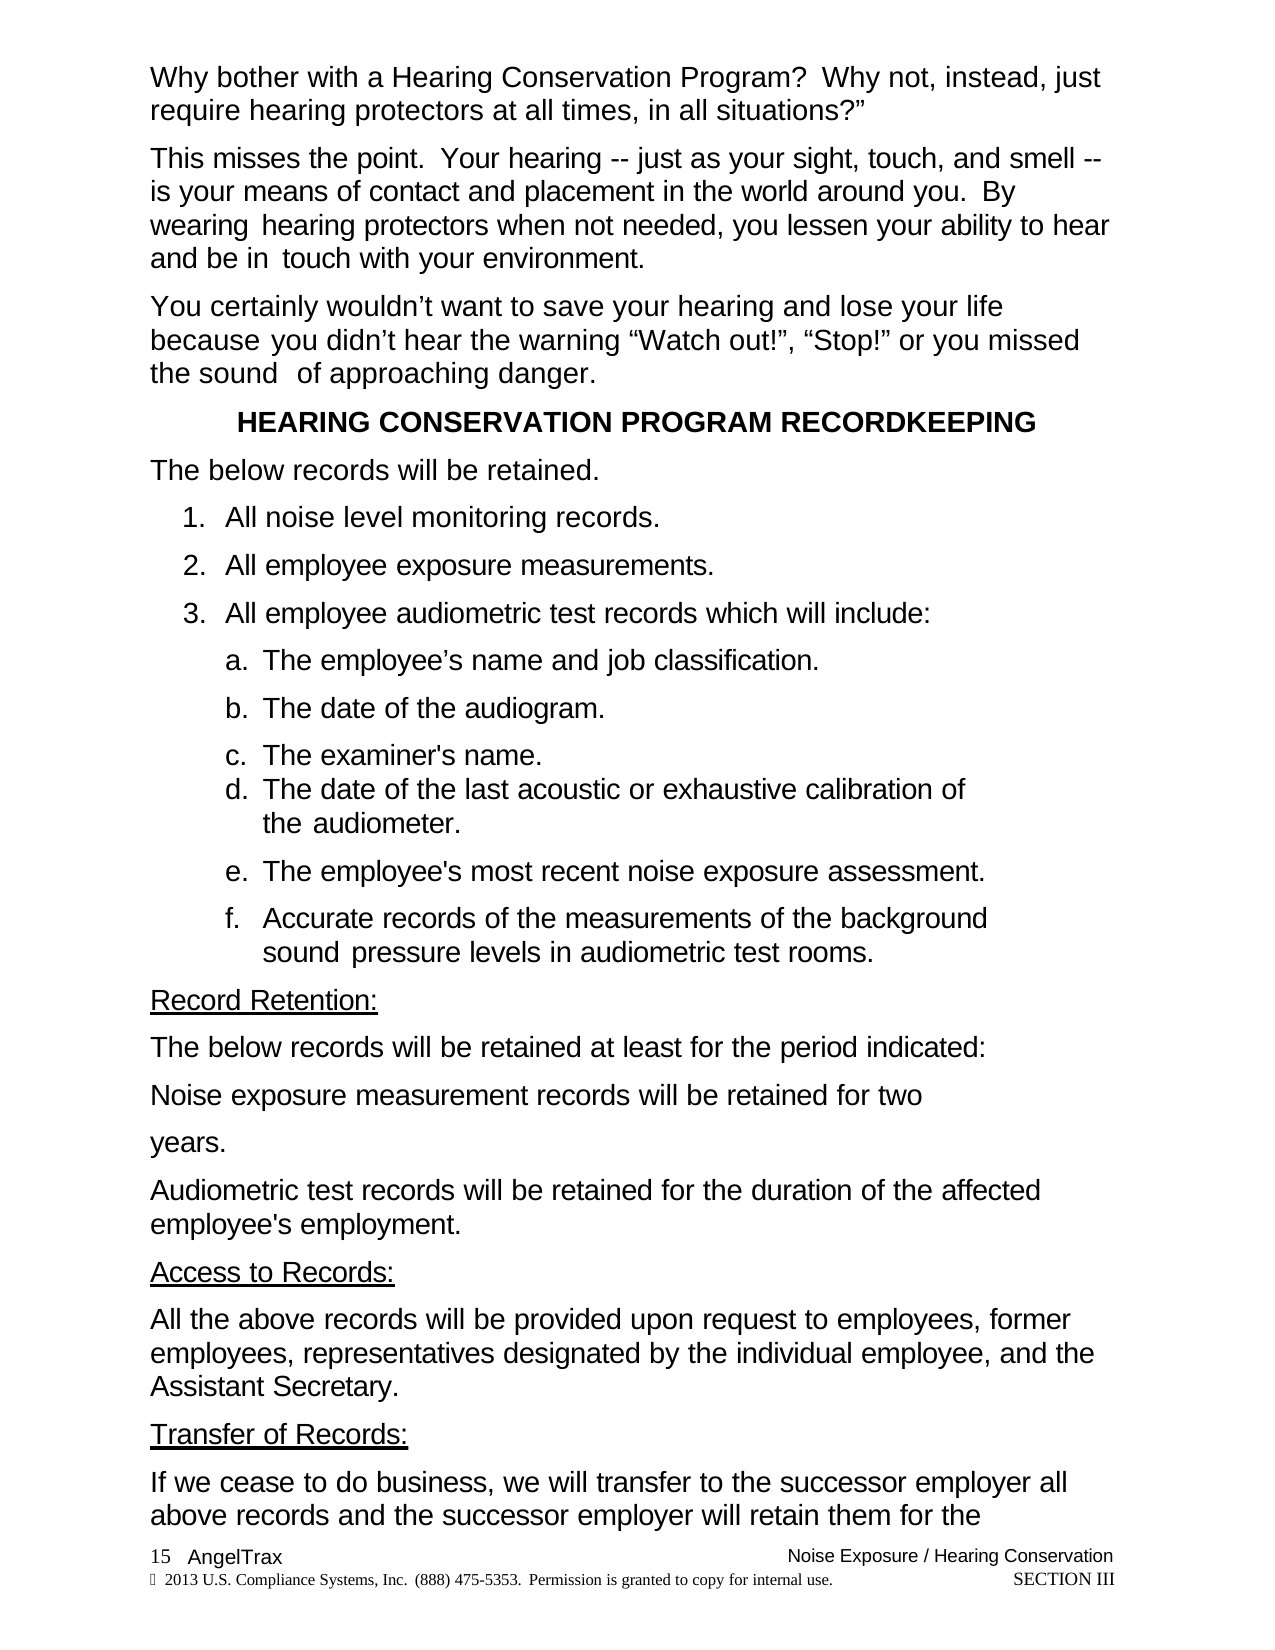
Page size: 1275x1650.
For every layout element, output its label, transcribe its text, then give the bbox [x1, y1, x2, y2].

text Transfer of Records: [150, 1417, 1111, 1451]
list All employee audiometric test records which will include: [183, 596, 1135, 629]
text All the above records will be provided upon request to employees, former employees, representatives designated by the individual employee, and the Assistant Secretary. [150, 1302, 1111, 1403]
subtitle HEARING CONSERVATION PROGRAM RECORDKEEPING [237, 405, 1111, 438]
text Why bother with a Hearing Conservation Program? Why not, instead, just require hearing protectors at all times, in all situations?” [150, 60, 1111, 127]
list All employee exposure measurements. [183, 548, 1135, 582]
text This misses the point. Your hearing -- just as your sight, touch, and smell -- is your means of contact and placement in the world around you. By wearing hearing protectors when not needed, you lessen your ability to hear and be in touch with your environment. [150, 141, 1121, 275]
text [150, 1465, 1111, 1532]
text Access to Records: [150, 1254, 1111, 1288]
list All noise level monitoring records. [182, 500, 1135, 534]
text The below records will be retained at least for the period indicated: Noise exposure measurement records will be retained for two years. [150, 1030, 1006, 1159]
list The employee’s name and job classification. [225, 643, 1135, 677]
list The employee's most recent noise exposure assessment. [225, 853, 1135, 887]
list The date of the audiogram. [225, 691, 1135, 725]
list The examiner's name. [225, 739, 1135, 772]
text Audiometric test records will be retained for the duration of the affected employee's employment. [150, 1173, 1111, 1240]
text You certainly wouldn’t want to save your hearing and lose your life because you didn’t hear the warning “Watch out!”, “Stop!” or you missed the sound of approaching danger. [150, 289, 1114, 390]
text The below records will be retained. [150, 453, 1111, 486]
list The date of the last acoustic or exhaustive calibration of the audiometer. [225, 772, 1009, 839]
list Accurate records of the measurements of the background sound pressure levels in audiometric test rooms. [225, 901, 1073, 968]
text Record Retention: [150, 982, 1111, 1016]
